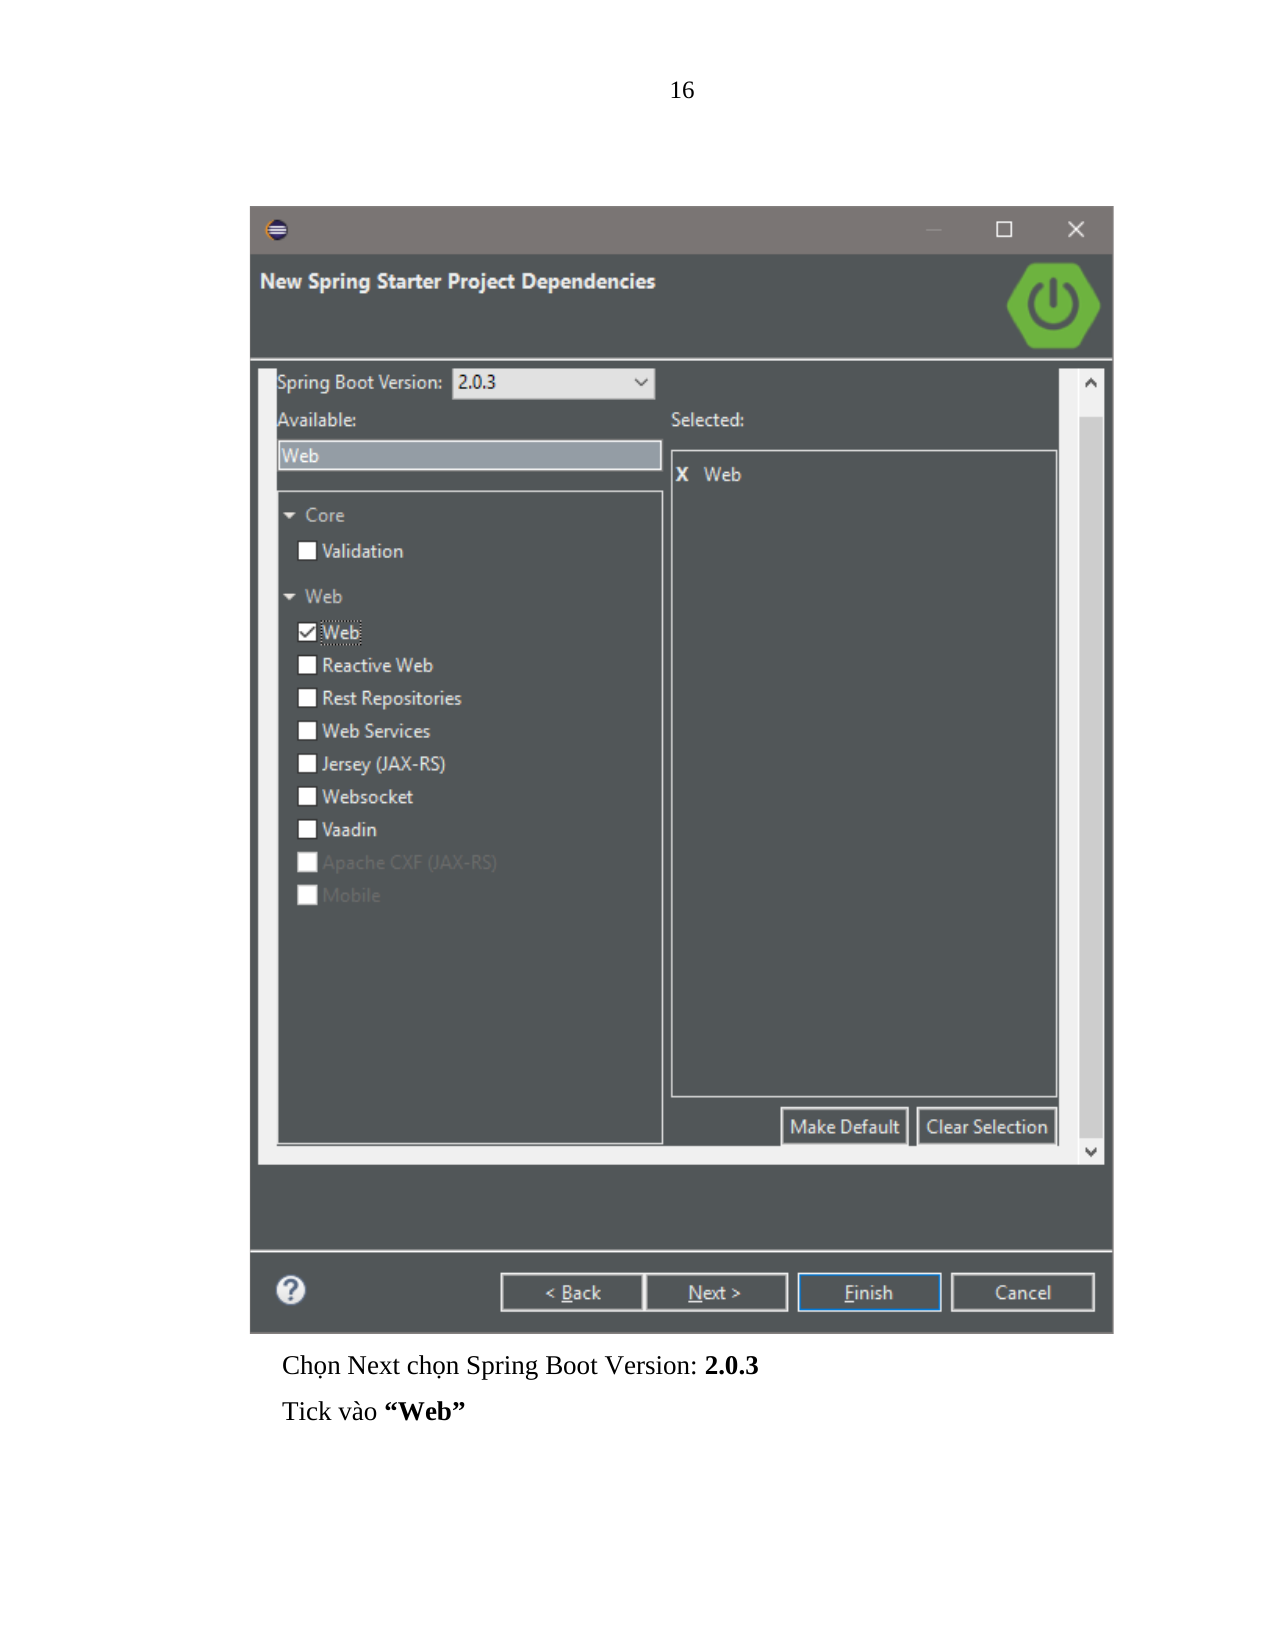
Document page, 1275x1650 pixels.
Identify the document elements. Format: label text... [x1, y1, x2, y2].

text Chọn Next chọn Spring Boot Version: 2.0.3 [207, 1349, 1157, 1380]
text Tick vào “Web” [207, 1396, 1157, 1427]
picture [249, 206, 1114, 1334]
